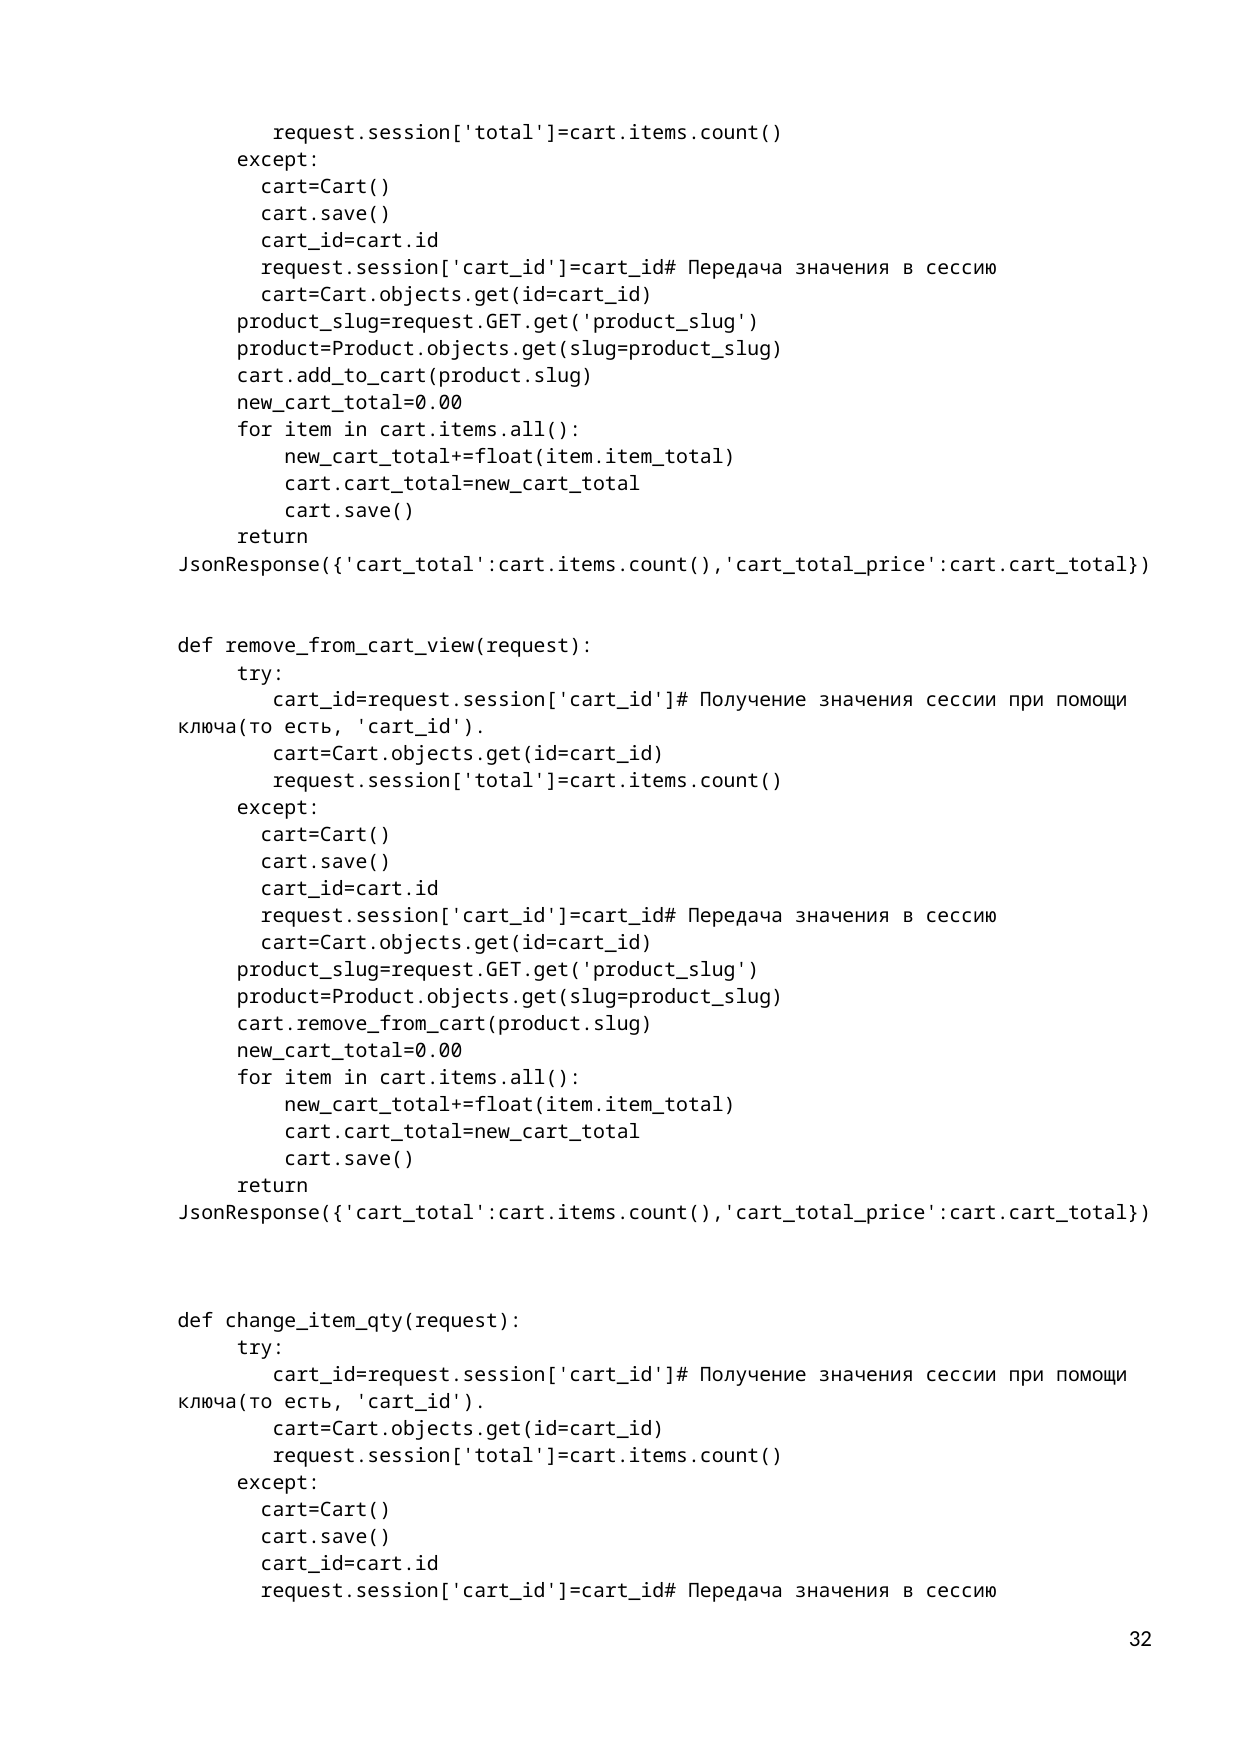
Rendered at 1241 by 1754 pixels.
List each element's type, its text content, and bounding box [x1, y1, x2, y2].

text def change_item_qty(request): [177, 1306, 1152, 1333]
text def remove_from_cart_view(request): [177, 632, 1152, 659]
text cart_id=request.session['cart_id']# Получение значения сессии при помощи ключа(то есть, 'cart_id'). [177, 1360, 1152, 1414]
text cart_id=request.session['cart_id']# Получение значения сессии при помощи ключа(то есть, 'cart_id'). [177, 686, 1152, 740]
text cart=Cart.objects.get(id=cart_id) [177, 740, 1152, 767]
text new_cart_total+=float(item.item_total) [177, 1090, 1152, 1117]
text request.session['cart_id']=cart_id# Передача значения в сессию [177, 253, 1152, 280]
text cart=Cart() [177, 1495, 1152, 1522]
text return JsonResponse({'cart_total':cart.items.count(),'cart_total_price':cart.cart_total}) [177, 1171, 1152, 1225]
text return JsonResponse({'cart_total':cart.items.count(),'cart_total_price':cart.cart_total}) [177, 523, 1152, 577]
text cart.save() [177, 496, 1152, 523]
text try: [177, 659, 1152, 686]
text cart=Cart.objects.get(id=cart_id) [177, 928, 1152, 956]
text cart_id=cart.id [177, 874, 1152, 902]
text cart.save() [177, 1522, 1152, 1549]
text product_slug=request.GET.get('product_slug') [177, 307, 1152, 334]
text cart=Cart() [177, 172, 1152, 199]
text cart_id=cart.id [177, 1549, 1152, 1576]
text request.session['total']=cart.items.count() [177, 118, 1152, 145]
text new_cart_total=0.00 [177, 388, 1152, 415]
text request.session['cart_id']=cart_id# Передача значения в сессию [177, 1576, 1152, 1603]
text try: [177, 1333, 1152, 1360]
text request.session['cart_id']=cart_id# Передача значения в сессию [177, 902, 1152, 928]
text except: [177, 794, 1152, 821]
text cart.save() [177, 848, 1152, 874]
text cart.add_to_cart(product.slug) [177, 361, 1152, 388]
text new_cart_total+=float(item.item_total) [177, 442, 1152, 469]
text product_slug=request.GET.get('product_slug') [177, 956, 1152, 982]
text for item in cart.items.all(): [177, 1063, 1152, 1090]
text cart.remove_from_cart(product.slug) [177, 1009, 1152, 1036]
text except: [177, 145, 1152, 172]
text cart=Cart.objects.get(id=cart_id) [177, 1414, 1152, 1441]
text cart=Cart() [177, 821, 1152, 848]
text cart.cart_total=new_cart_total [177, 469, 1152, 496]
text cart.cart_total=new_cart_total [177, 1117, 1152, 1144]
text cart.save() [177, 199, 1152, 226]
text request.session['total']=cart.items.count() [177, 767, 1152, 794]
text cart_id=cart.id [177, 226, 1152, 253]
text product=Product.objects.get(slug=product_slug) [177, 982, 1152, 1009]
text for item in cart.items.all(): [177, 415, 1152, 442]
text cart.save() [177, 1144, 1152, 1171]
text new_cart_total=0.00 [177, 1036, 1152, 1063]
text request.session['total']=cart.items.count() [177, 1441, 1152, 1468]
text cart=Cart.objects.get(id=cart_id) [177, 280, 1152, 307]
text product=Product.objects.get(slug=product_slug) [177, 334, 1152, 361]
text except: [177, 1468, 1152, 1495]
